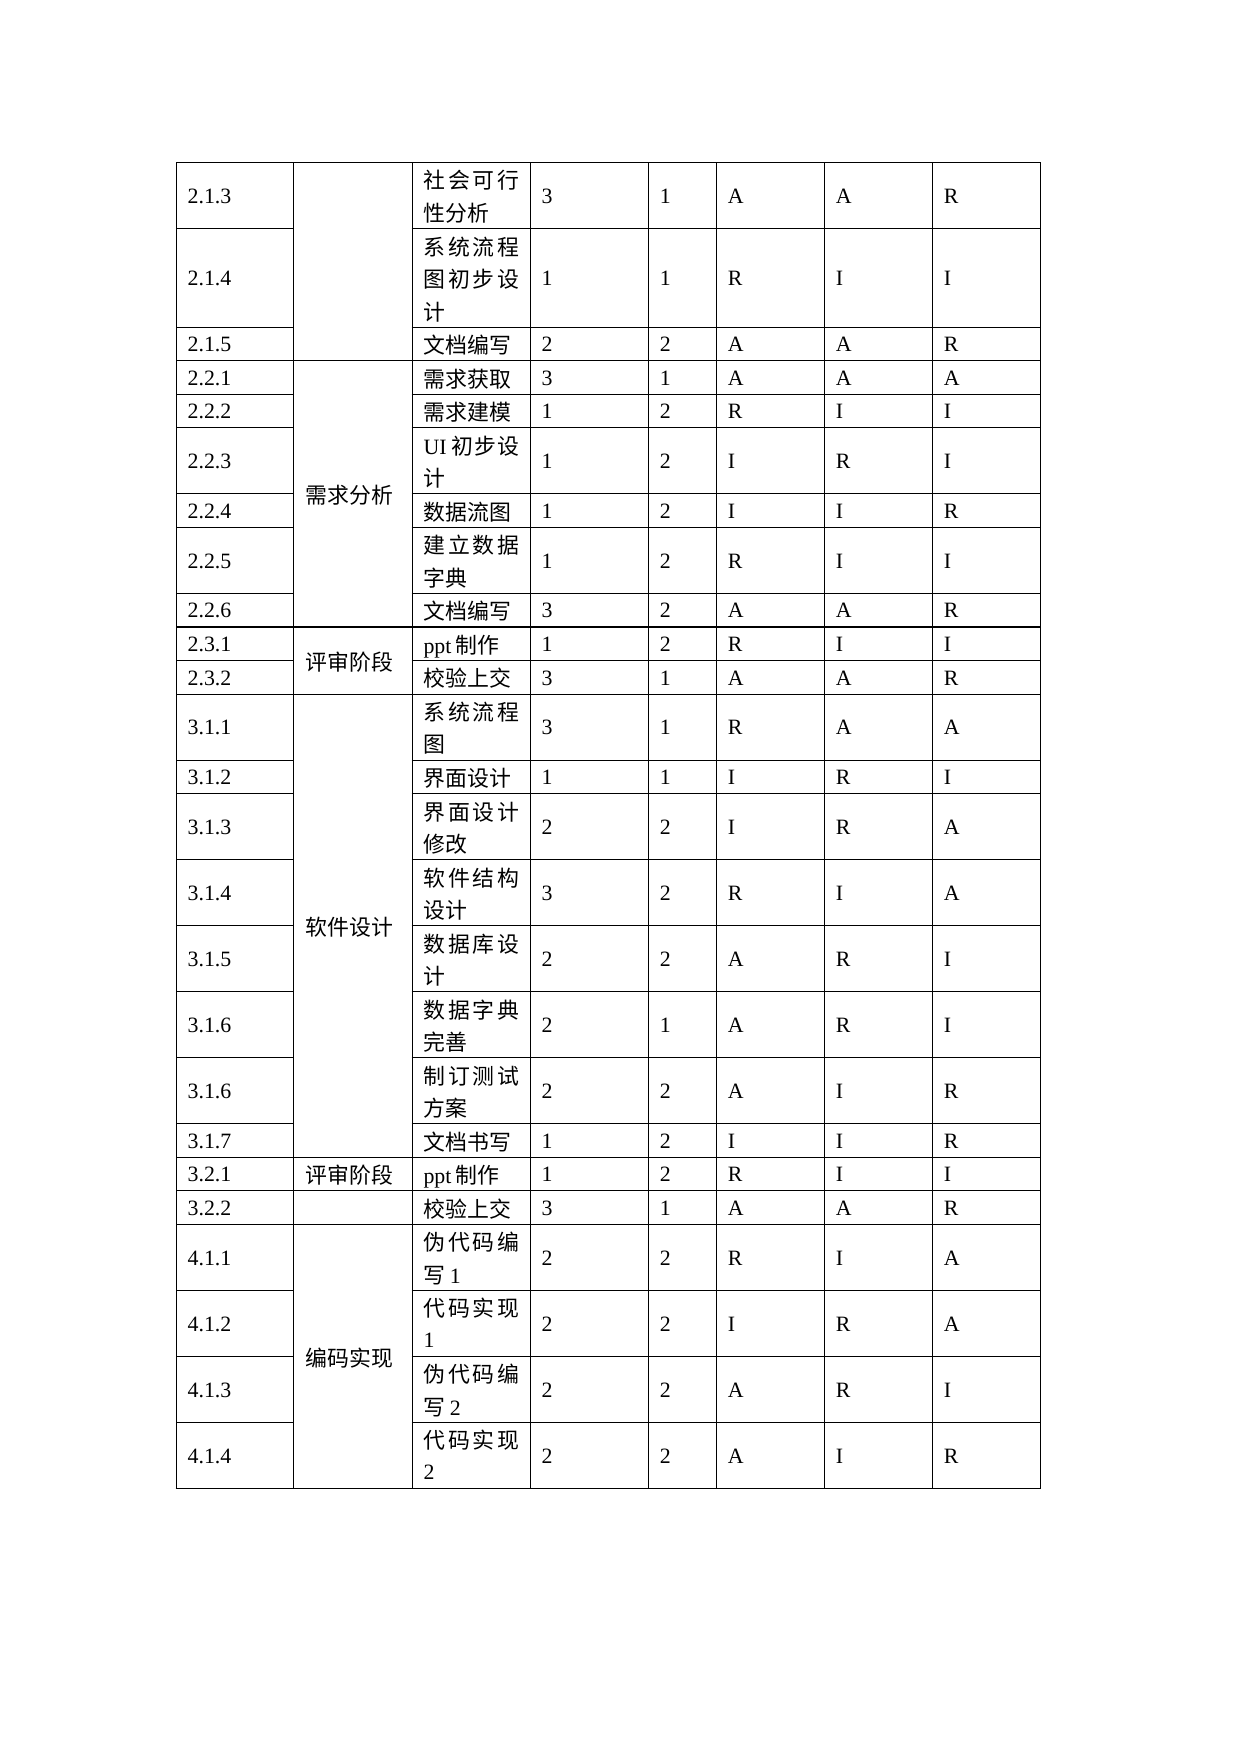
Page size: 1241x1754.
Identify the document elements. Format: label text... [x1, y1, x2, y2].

table_cell 2 [531, 992, 648, 1057]
table_cell 2.3.1 [177, 628, 293, 660]
table_cell R [933, 328, 1040, 360]
table_cell A [717, 594, 824, 626]
table_cell 1 [649, 695, 716, 759]
table_cell I [825, 1423, 932, 1488]
table_cell 评审阶段 [294, 628, 412, 693]
table_cell 2.2.5 [177, 528, 293, 593]
table_cell 2.1.3 [177, 163, 293, 228]
table_cell 数据流图 [413, 494, 530, 527]
table_cell A [933, 695, 1040, 759]
table_cell A [717, 361, 824, 394]
table_cell R [825, 1357, 932, 1422]
table_cell 2 [649, 860, 716, 925]
table_cell I [717, 794, 824, 859]
table_cell R [933, 1124, 1040, 1157]
table_cell I [933, 926, 1040, 991]
table_cell A [933, 361, 1040, 394]
table_cell 2 [649, 528, 716, 593]
table_cell 3.1.6 [177, 992, 293, 1057]
table_cell 1 [531, 428, 648, 493]
table_cell I [825, 1058, 932, 1123]
table_cell 3.2.1 [177, 1158, 293, 1190]
table_cell A [717, 1423, 824, 1488]
table_cell 1 [531, 1158, 648, 1190]
table_cell 系统流程图 [413, 695, 530, 759]
table_cell R [717, 395, 824, 427]
table_cell A [825, 661, 932, 693]
table_cell 3 [531, 594, 648, 626]
table_cell R [717, 1158, 824, 1190]
table_cell ppt制作 [413, 1158, 530, 1190]
table_cell R [825, 761, 932, 793]
table_cell A [717, 163, 824, 228]
table_cell 2 [649, 328, 716, 360]
table_cell 软件设计 [294, 695, 412, 1157]
table_cell I [933, 428, 1040, 493]
table_cell 1 [531, 229, 648, 327]
table_cell 1 [649, 163, 716, 228]
table_cell 1 [531, 628, 648, 660]
table_cell I [717, 494, 824, 527]
table_cell A [717, 1191, 824, 1224]
table_cell R [717, 628, 824, 660]
table_cell I [933, 761, 1040, 793]
table_cell R [825, 794, 932, 859]
table_cell I [717, 1124, 824, 1157]
table_cell I [933, 1158, 1040, 1190]
table_cell 3 [531, 661, 648, 693]
table_cell 2 [531, 1423, 648, 1488]
table_cell 代码实现2 [413, 1423, 530, 1488]
table_cell 数据库设计 [413, 926, 530, 991]
table_cell 校验上交 [413, 661, 530, 693]
table_cell 2.2.6 [177, 594, 293, 626]
table_cell R [825, 992, 932, 1057]
table_cell A [825, 1191, 932, 1224]
table_cell I [933, 1357, 1040, 1422]
table_cell R [933, 494, 1040, 527]
table_cell 2 [531, 794, 648, 859]
table_cell I [933, 992, 1040, 1057]
table_cell 2 [531, 926, 648, 991]
table_cell A [825, 695, 932, 759]
table_cell A [825, 361, 932, 394]
table_cell 数据字典完善 [413, 992, 530, 1057]
table_cell 3.1.7 [177, 1124, 293, 1157]
table_cell 伪代码编写1 [413, 1225, 530, 1290]
table_cell 1 [531, 395, 648, 427]
table_cell 3 [531, 860, 648, 925]
table_cell 3 [531, 163, 648, 228]
table_cell A [717, 926, 824, 991]
table_cell R [717, 1225, 824, 1290]
table_cell 2 [649, 1291, 716, 1356]
table_cell I [825, 1124, 932, 1157]
table_cell 2 [649, 1357, 716, 1422]
table_cell I [717, 428, 824, 493]
table_cell 1 [649, 361, 716, 394]
table_cell 3.2.2 [177, 1191, 293, 1224]
table_cell 2 [649, 628, 716, 660]
table_cell R [933, 661, 1040, 693]
table_cell 需求分析 [294, 361, 412, 626]
table_cell 界面设计 [413, 761, 530, 793]
table_cell 2.2.1 [177, 361, 293, 394]
table_cell I [825, 860, 932, 925]
table_cell 2.2.2 [177, 395, 293, 427]
table_cell A [933, 1291, 1040, 1356]
table_cell R [825, 926, 932, 991]
table_cell 2.2.3 [177, 428, 293, 493]
table_cell 系统流程图初步设计 [413, 229, 530, 327]
table_cell A [717, 328, 824, 360]
table_cell 1 [649, 761, 716, 793]
table_cell A [717, 661, 824, 693]
table_cell UI初步设计 [413, 428, 530, 493]
table_cell I [825, 229, 932, 327]
table_cell 2 [531, 328, 648, 360]
table_cell I [933, 628, 1040, 660]
table_cell R [933, 594, 1040, 626]
table_cell I [825, 628, 932, 660]
table_cell 2 [649, 1225, 716, 1290]
table_cell 4.1.1 [177, 1225, 293, 1290]
table_cell 3.1.1 [177, 695, 293, 759]
table_cell 2 [649, 1158, 716, 1190]
table_cell 2.1.4 [177, 229, 293, 327]
table_cell A [825, 328, 932, 360]
table_cell A [717, 1058, 824, 1123]
table_cell 2 [649, 794, 716, 859]
table_cell R [933, 1058, 1040, 1123]
table_cell 2.1.5 [177, 328, 293, 360]
table_cell 制订测试方案 [413, 1058, 530, 1123]
table_cell I [933, 395, 1040, 427]
table_cell A [825, 594, 932, 626]
table_cell 4.1.3 [177, 1357, 293, 1422]
table_cell 3.1.2 [177, 761, 293, 793]
table_cell 3.1.4 [177, 860, 293, 925]
table_cell 2.2.4 [177, 494, 293, 527]
table_cell A [933, 1225, 1040, 1290]
table_cell 2 [531, 1357, 648, 1422]
table_cell 文档编写 [413, 328, 530, 360]
table_cell R [717, 695, 824, 759]
table_cell 1 [531, 761, 648, 793]
table_cell 1 [649, 1191, 716, 1224]
table_cell A [825, 163, 932, 228]
table_cell I [825, 1158, 932, 1190]
table_cell 3 [531, 1191, 648, 1224]
table_cell 2 [649, 926, 716, 991]
table_cell 社会可行性分析 [413, 163, 530, 228]
table_cell I [717, 1291, 824, 1356]
table_cell 3 [531, 361, 648, 394]
table_cell 2 [649, 1058, 716, 1123]
table_cell 3 [531, 695, 648, 759]
table_cell A [717, 992, 824, 1057]
table_cell 3.1.5 [177, 926, 293, 991]
table_cell 文档书写 [413, 1124, 530, 1157]
table_cell R [717, 229, 824, 327]
table_cell I [825, 395, 932, 427]
table_cell 1 [531, 1124, 648, 1157]
table_cell 2 [649, 428, 716, 493]
table_cell 编码实现 [294, 1225, 412, 1488]
table_cell 文档编写 [413, 594, 530, 626]
table_cell R [825, 428, 932, 493]
table_cell 评审阶段 [294, 1158, 412, 1190]
table_cell 1 [649, 992, 716, 1057]
table_cell 1 [649, 661, 716, 693]
table_cell R [825, 1291, 932, 1356]
table_cell 2 [649, 395, 716, 427]
table_cell I [933, 528, 1040, 593]
table_cell 1 [531, 528, 648, 593]
table_cell 2 [649, 594, 716, 626]
table_cell I [933, 229, 1040, 327]
table_cell 需求获取 [413, 361, 530, 394]
table_cell R [717, 860, 824, 925]
table_cell 3.1.6 [177, 1058, 293, 1123]
table_cell I [717, 761, 824, 793]
table_cell R [933, 163, 1040, 228]
table_cell 需求建模 [413, 395, 530, 427]
table_cell R [933, 1423, 1040, 1488]
table_cell 2.3.2 [177, 661, 293, 693]
table_cell 1 [531, 494, 648, 527]
table_cell I [825, 1225, 932, 1290]
table_cell A [933, 794, 1040, 859]
table_cell 2 [649, 494, 716, 527]
table_cell 建立数据字典 [413, 528, 530, 593]
table_cell 伪代码编写2 [413, 1357, 530, 1422]
table_cell 界面设计修改 [413, 794, 530, 859]
table_cell ppt制作 [413, 628, 530, 660]
table_cell 3.1.3 [177, 794, 293, 859]
table_cell 2 [531, 1058, 648, 1123]
table_cell 4.1.2 [177, 1291, 293, 1356]
table_cell A [717, 1357, 824, 1422]
table_cell R [717, 528, 824, 593]
table_cell 2 [531, 1225, 648, 1290]
table_cell R [933, 1191, 1040, 1224]
table_cell 软件结构设计 [413, 860, 530, 925]
table_cell 1 [649, 229, 716, 327]
table_cell 2 [531, 1291, 648, 1356]
table_cell I [825, 494, 932, 527]
table_cell I [825, 528, 932, 593]
table_cell A [933, 860, 1040, 925]
table_cell 2 [649, 1423, 716, 1488]
table_cell 2 [649, 1124, 716, 1157]
table_cell 校验上交 [413, 1191, 530, 1224]
table_cell 4.1.4 [177, 1423, 293, 1488]
table_cell 代码实现1 [413, 1291, 530, 1356]
